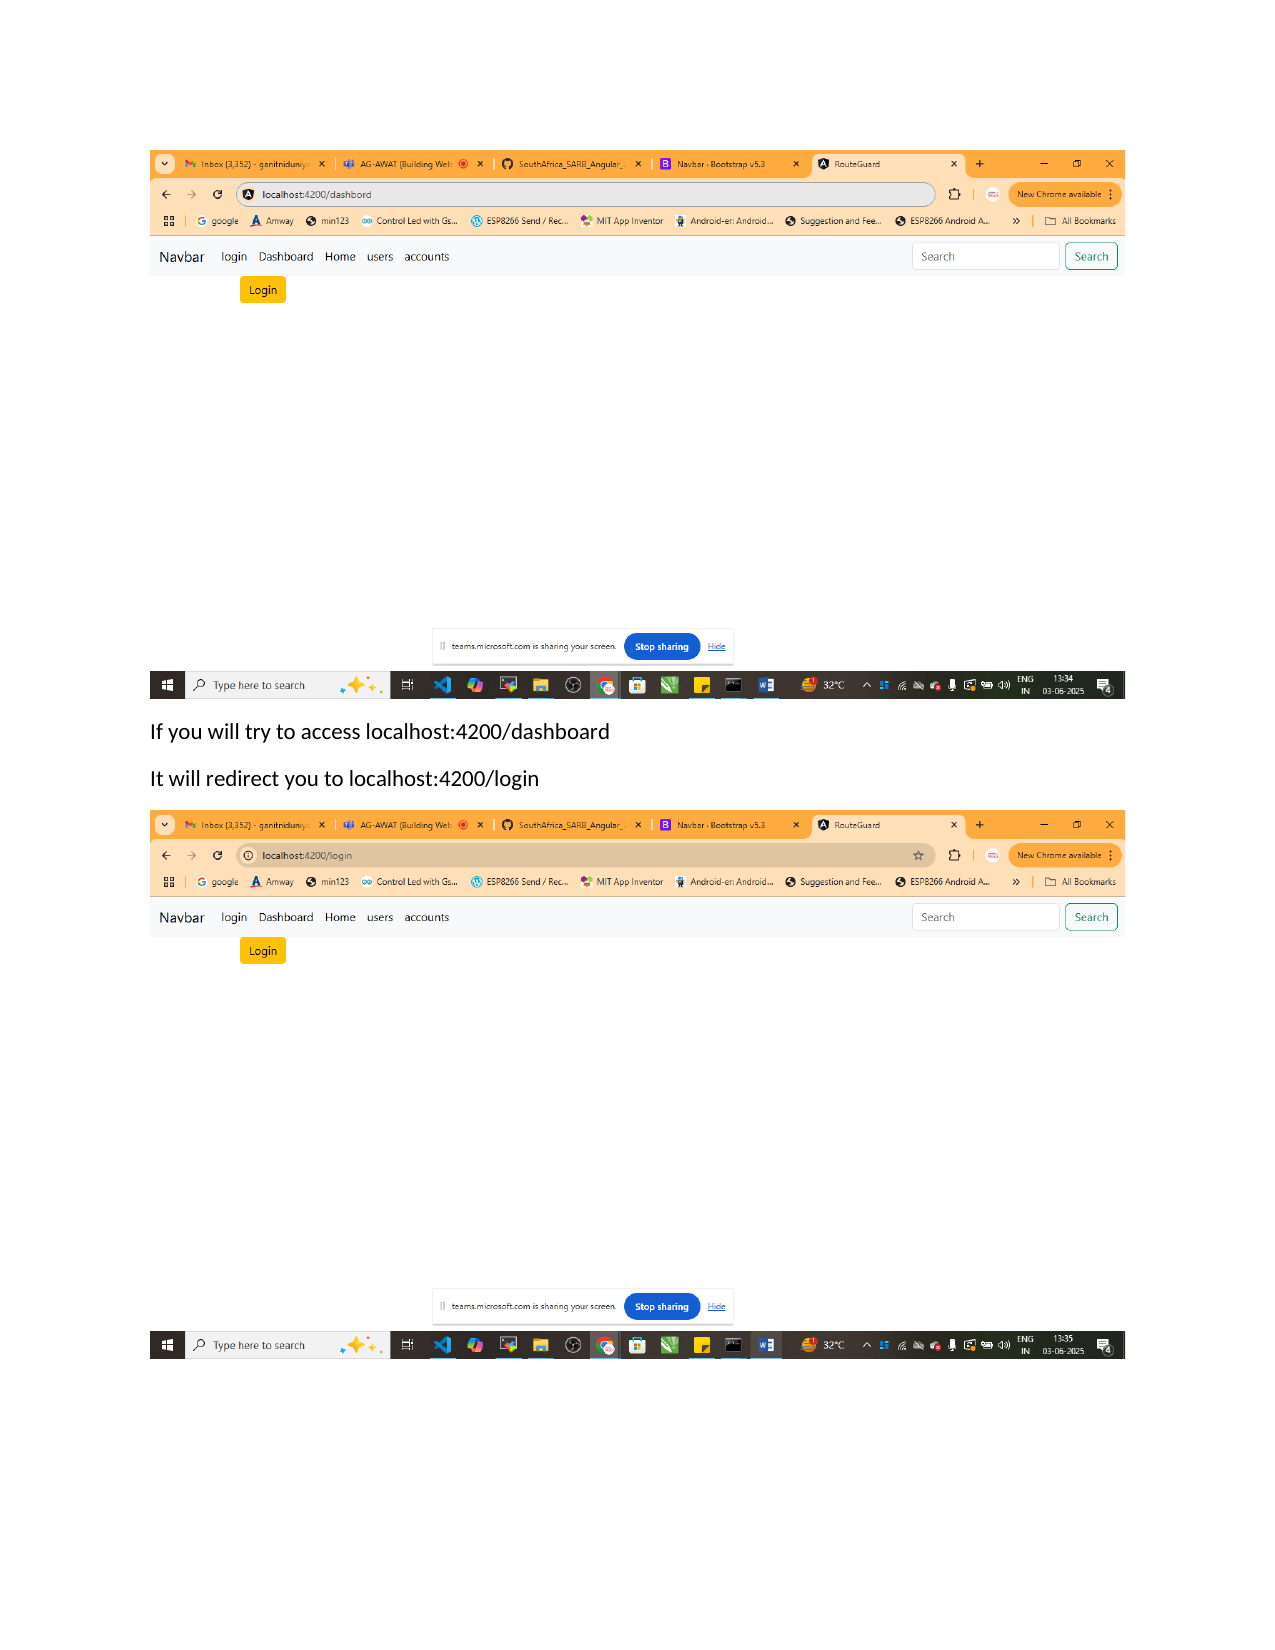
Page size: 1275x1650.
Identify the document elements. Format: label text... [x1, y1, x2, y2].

picture [150, 810, 1125, 1359]
text It will redirect you to localhost:4200/login [150, 764, 1125, 792]
picture [150, 150, 1125, 699]
text If you will try to access localhost:4200/dashboard [150, 717, 1125, 745]
